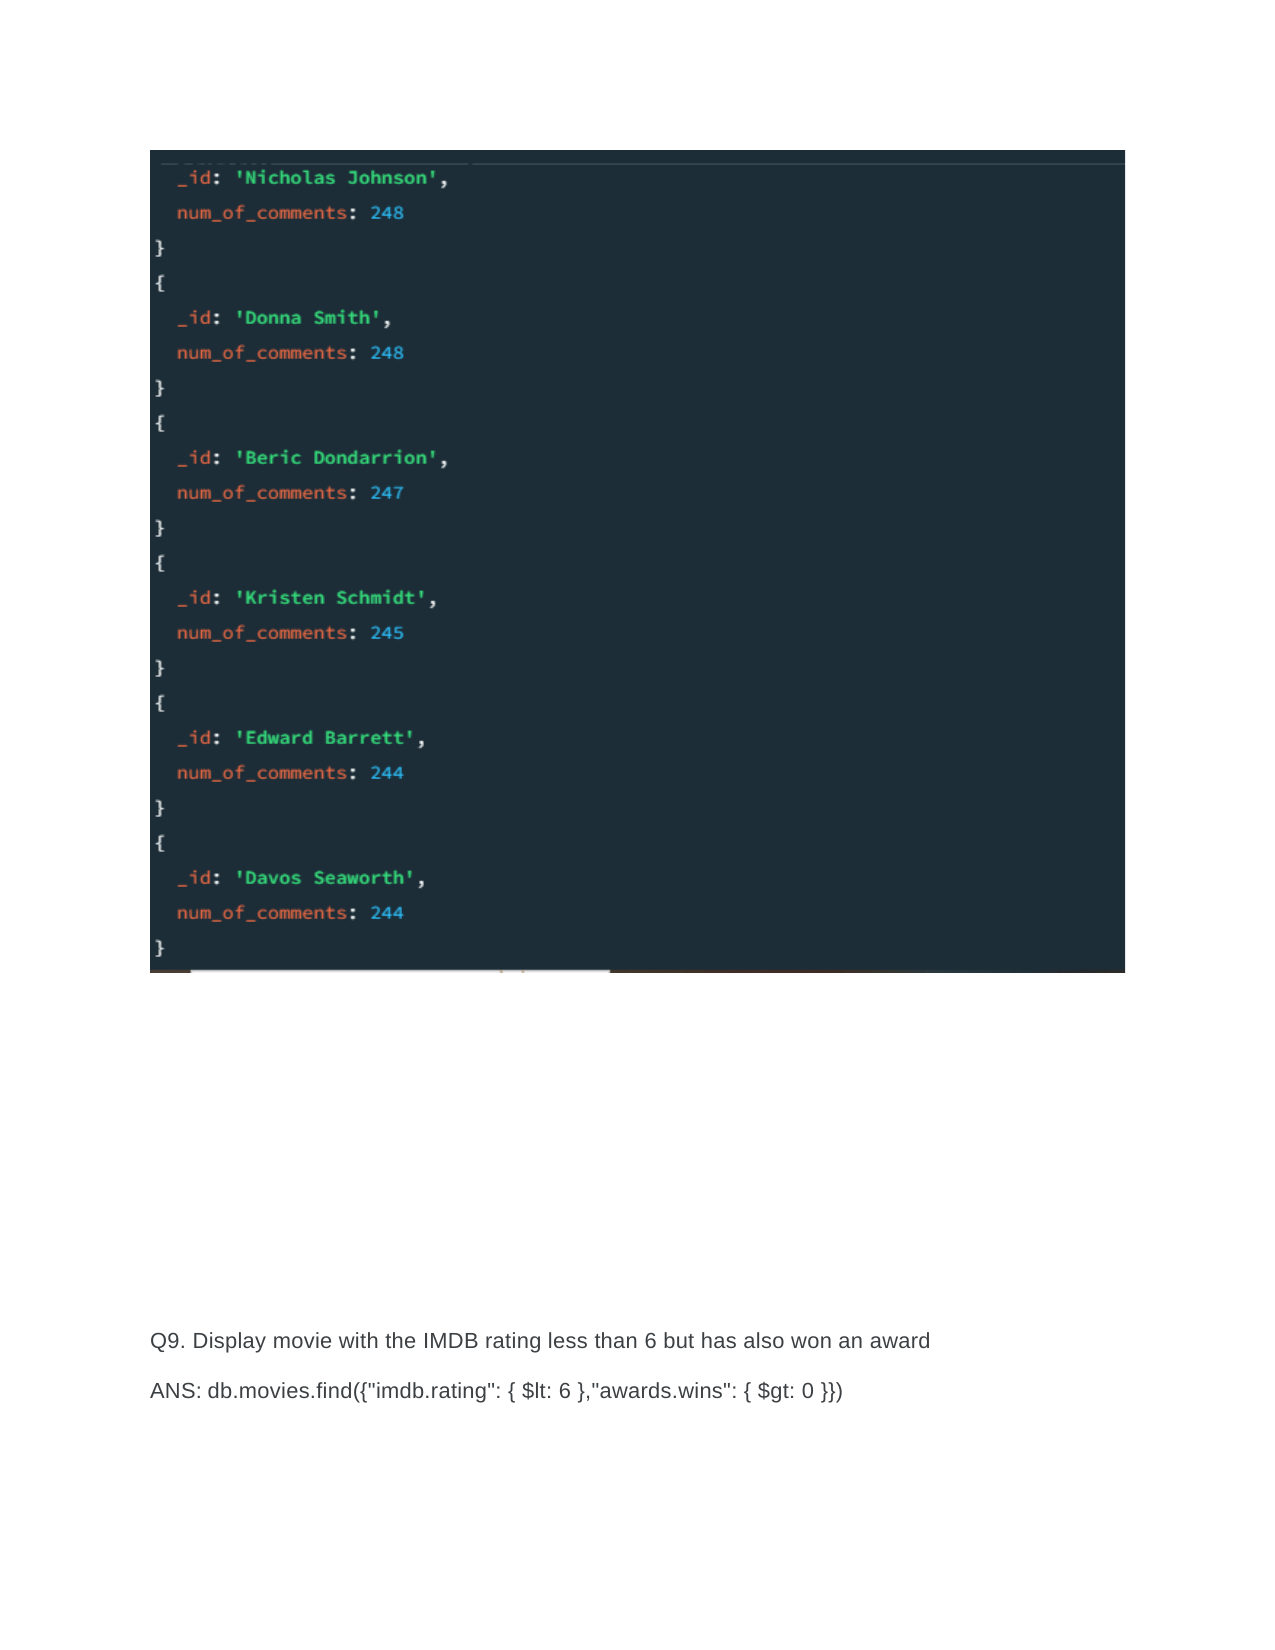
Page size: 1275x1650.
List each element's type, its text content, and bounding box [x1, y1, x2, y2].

picture [150, 150, 1125, 973]
text Q9. Display movie with the IMDB rating less than 6 but has also won an award [150, 1299, 1125, 1353]
text ANS: db.movies.find({"imdb.rating": { $lt: 6 },"awards.wins": { $gt: 0 }}) [150, 1377, 1125, 1403]
